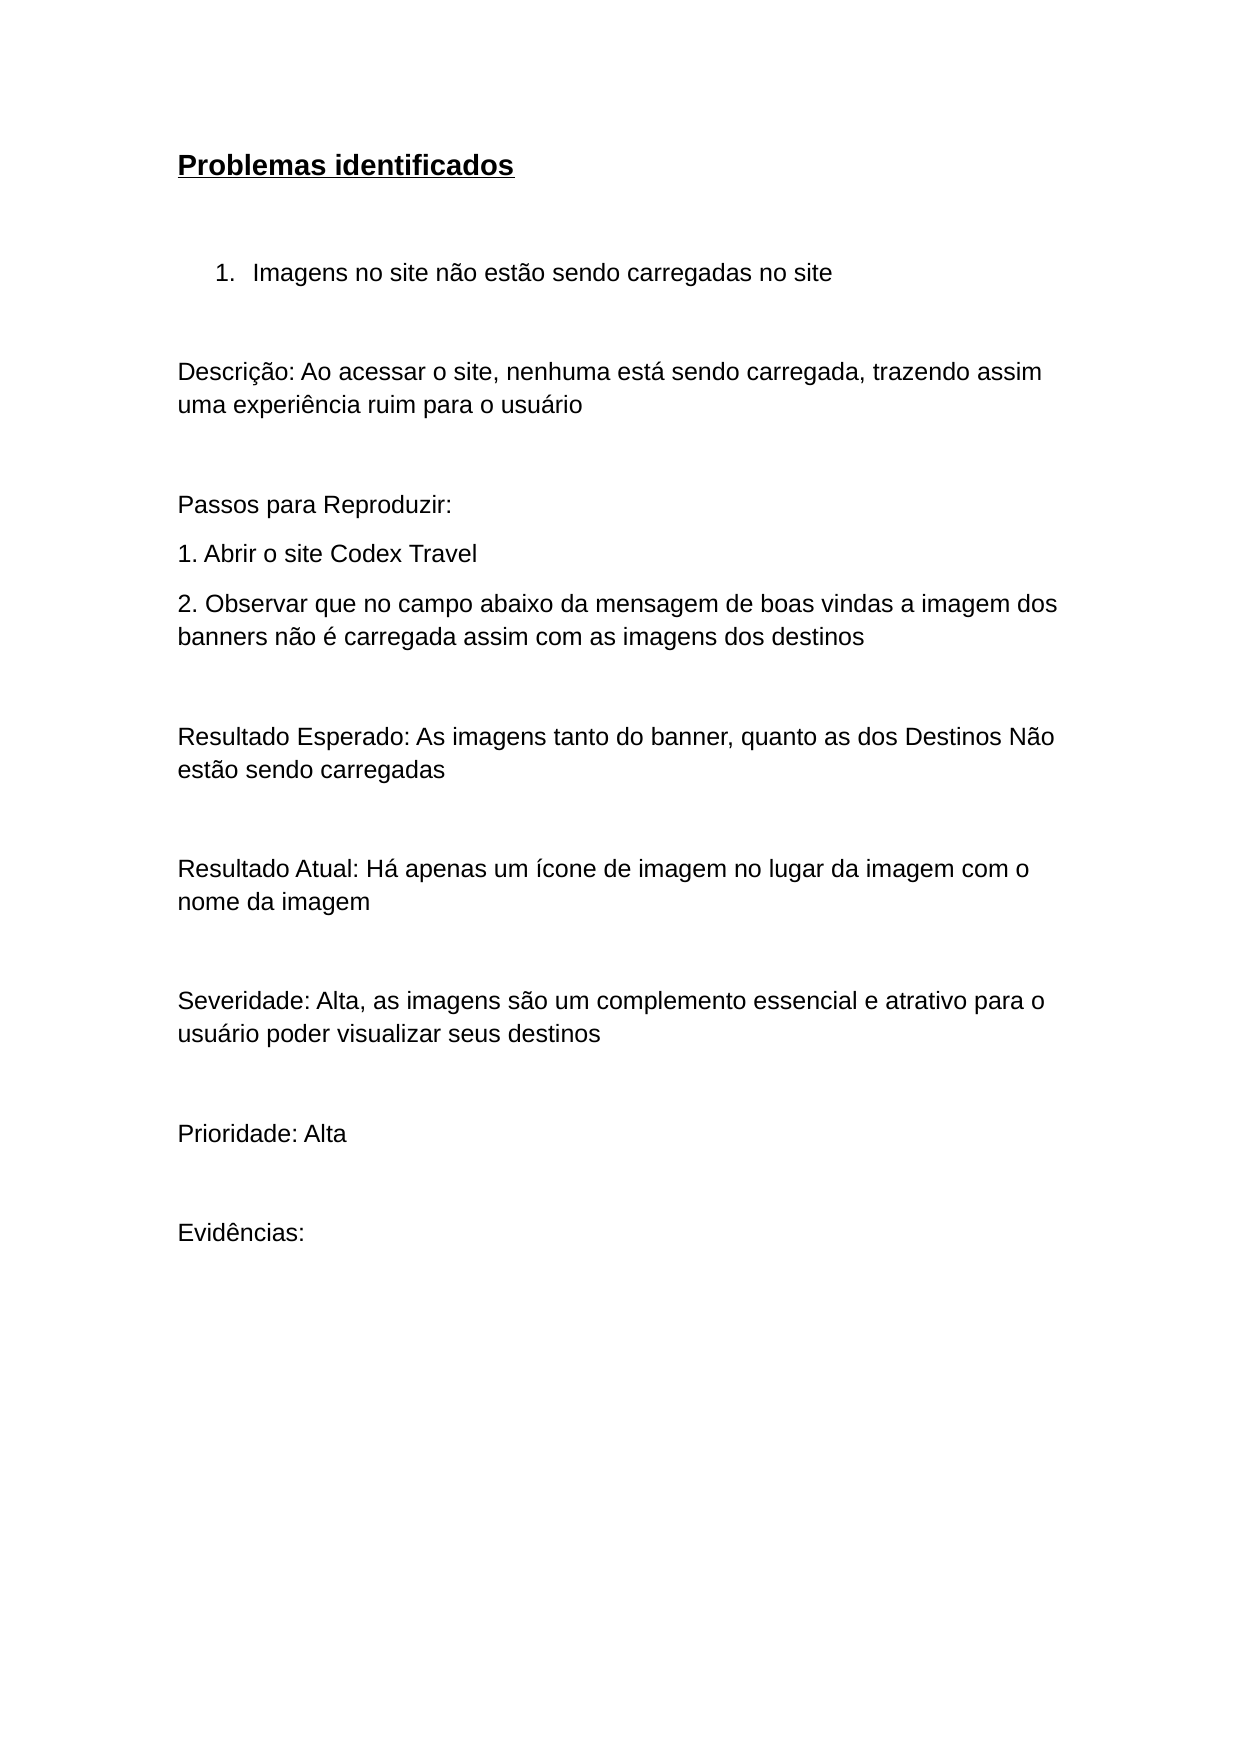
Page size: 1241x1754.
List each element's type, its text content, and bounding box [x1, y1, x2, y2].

text Resultado Esperado: As imagens tanto do banner, quanto as dos Destinos Não estão sendo carregadas [177, 722, 1063, 783]
text Problemas identificados [177, 148, 1063, 181]
text 2. Observar que no campo abaixo da mensagem de boas vindas a imagem dos banners não é carregada assim com as imagens dos destinos [177, 589, 1063, 651]
text 1. Abrir o site Codex Travel [177, 539, 1063, 568]
text Evidências: [177, 1218, 1063, 1286]
text Prioridade: Alta [177, 1119, 1063, 1147]
text Descrição: Ao acessar o site, nenhuma está sendo carregada, trazendo assim uma experiência ruim para o usuário [177, 357, 1063, 419]
text Passos para Reproduzir: [177, 490, 1063, 518]
text Resultado Atual: Há apenas um ícone de imagem no lugar da imagem com o nome da imagem [177, 854, 1063, 916]
list Imagens no site não estão sendo carregadas no site [215, 258, 1063, 287]
text Severidade: Alta, as imagens são um complemento essencial e atrativo para o usuário poder visualizar seus destinos [177, 986, 1063, 1048]
